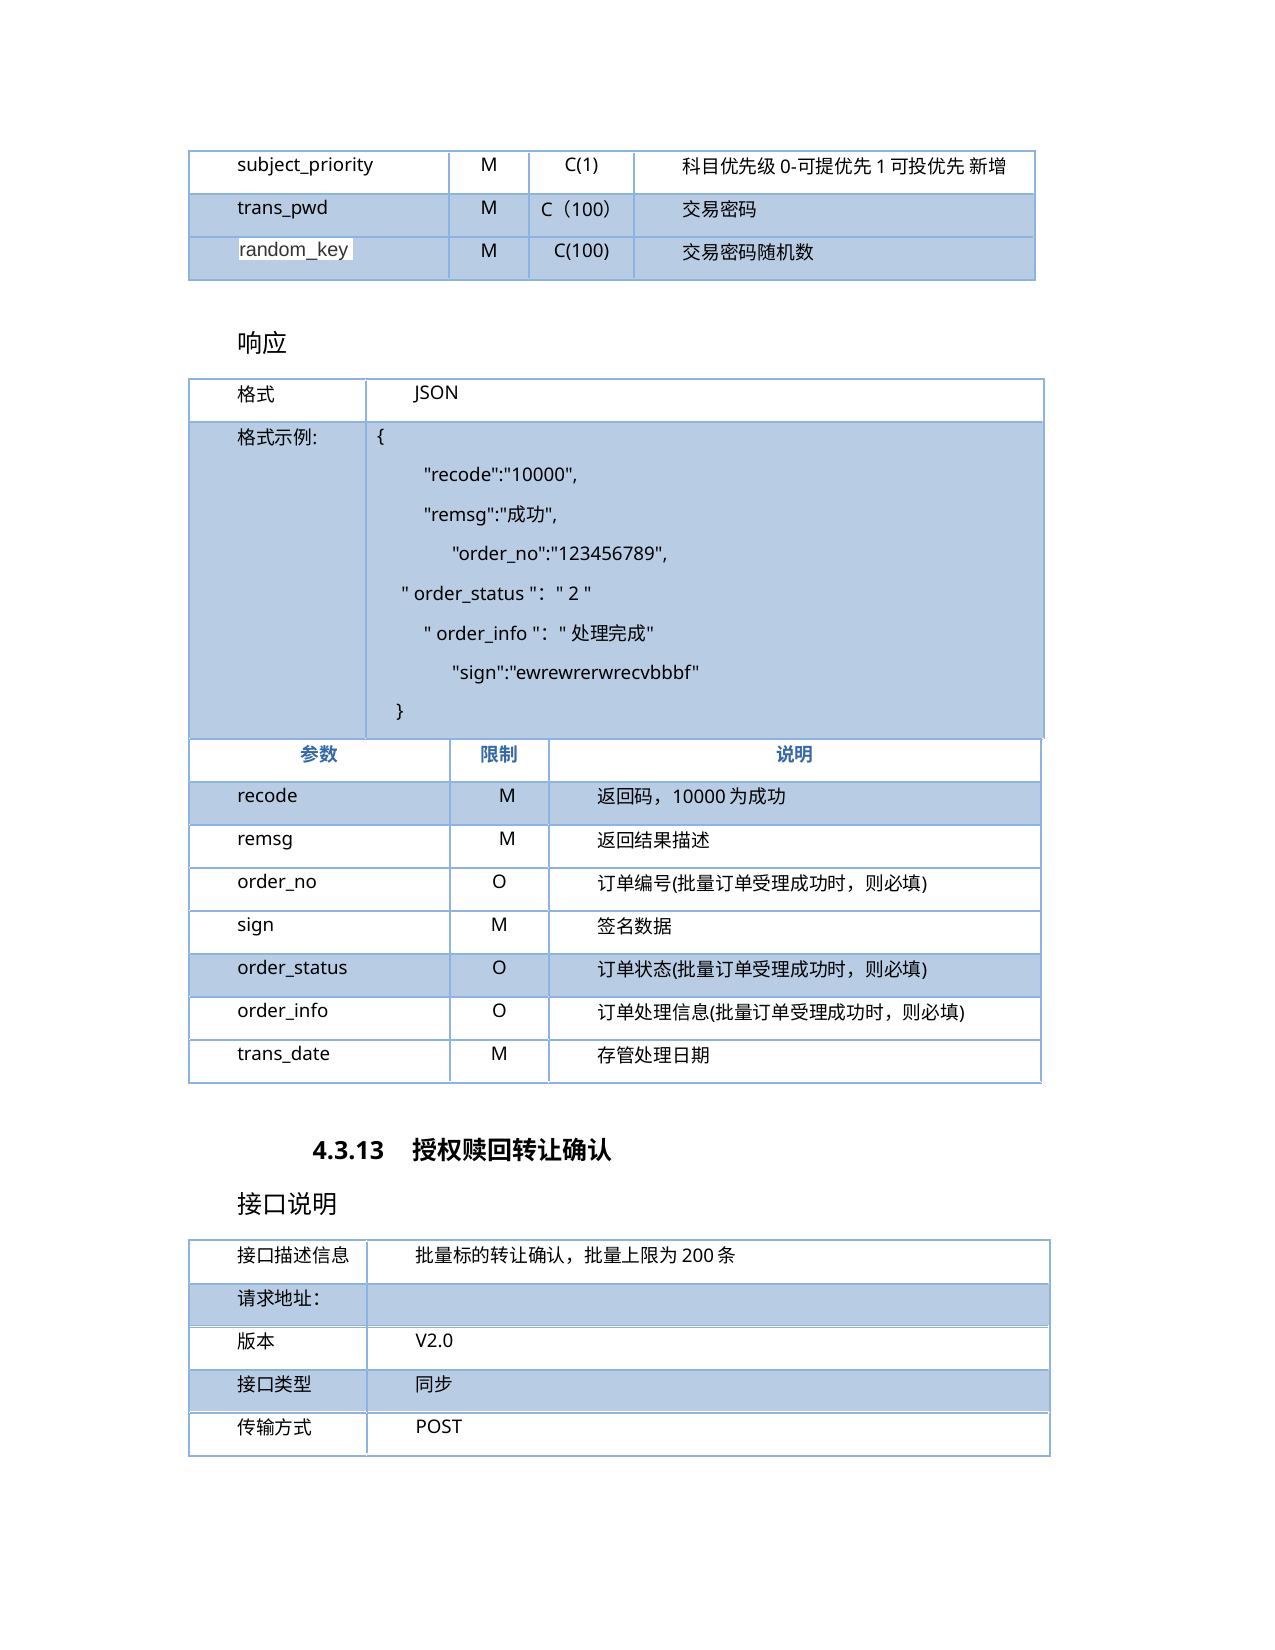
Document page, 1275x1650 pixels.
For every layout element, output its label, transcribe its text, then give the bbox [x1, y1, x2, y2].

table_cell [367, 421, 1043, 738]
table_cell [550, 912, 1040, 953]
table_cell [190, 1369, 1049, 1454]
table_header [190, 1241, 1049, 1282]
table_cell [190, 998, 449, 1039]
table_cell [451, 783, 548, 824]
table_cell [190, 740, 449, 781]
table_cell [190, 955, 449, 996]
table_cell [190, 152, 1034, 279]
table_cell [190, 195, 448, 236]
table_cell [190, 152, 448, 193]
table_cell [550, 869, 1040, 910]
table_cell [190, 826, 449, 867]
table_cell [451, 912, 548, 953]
text 接口说明 [187, 1185, 1087, 1221]
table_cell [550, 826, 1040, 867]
text 响应 [187, 324, 1087, 360]
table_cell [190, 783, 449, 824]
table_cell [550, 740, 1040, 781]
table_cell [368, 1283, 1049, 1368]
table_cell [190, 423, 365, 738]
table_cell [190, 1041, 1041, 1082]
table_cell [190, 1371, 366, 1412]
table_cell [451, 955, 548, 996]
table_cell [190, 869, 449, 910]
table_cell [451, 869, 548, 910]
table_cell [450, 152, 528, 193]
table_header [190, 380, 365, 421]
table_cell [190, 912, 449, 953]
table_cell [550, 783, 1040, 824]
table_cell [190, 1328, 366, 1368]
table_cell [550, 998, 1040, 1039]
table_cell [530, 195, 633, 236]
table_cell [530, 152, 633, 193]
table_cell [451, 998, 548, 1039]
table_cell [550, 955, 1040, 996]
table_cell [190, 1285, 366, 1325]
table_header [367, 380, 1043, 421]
subtitle 授权赎回转让确认 [262, 1131, 1087, 1167]
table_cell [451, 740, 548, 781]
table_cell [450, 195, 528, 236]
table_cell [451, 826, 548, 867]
